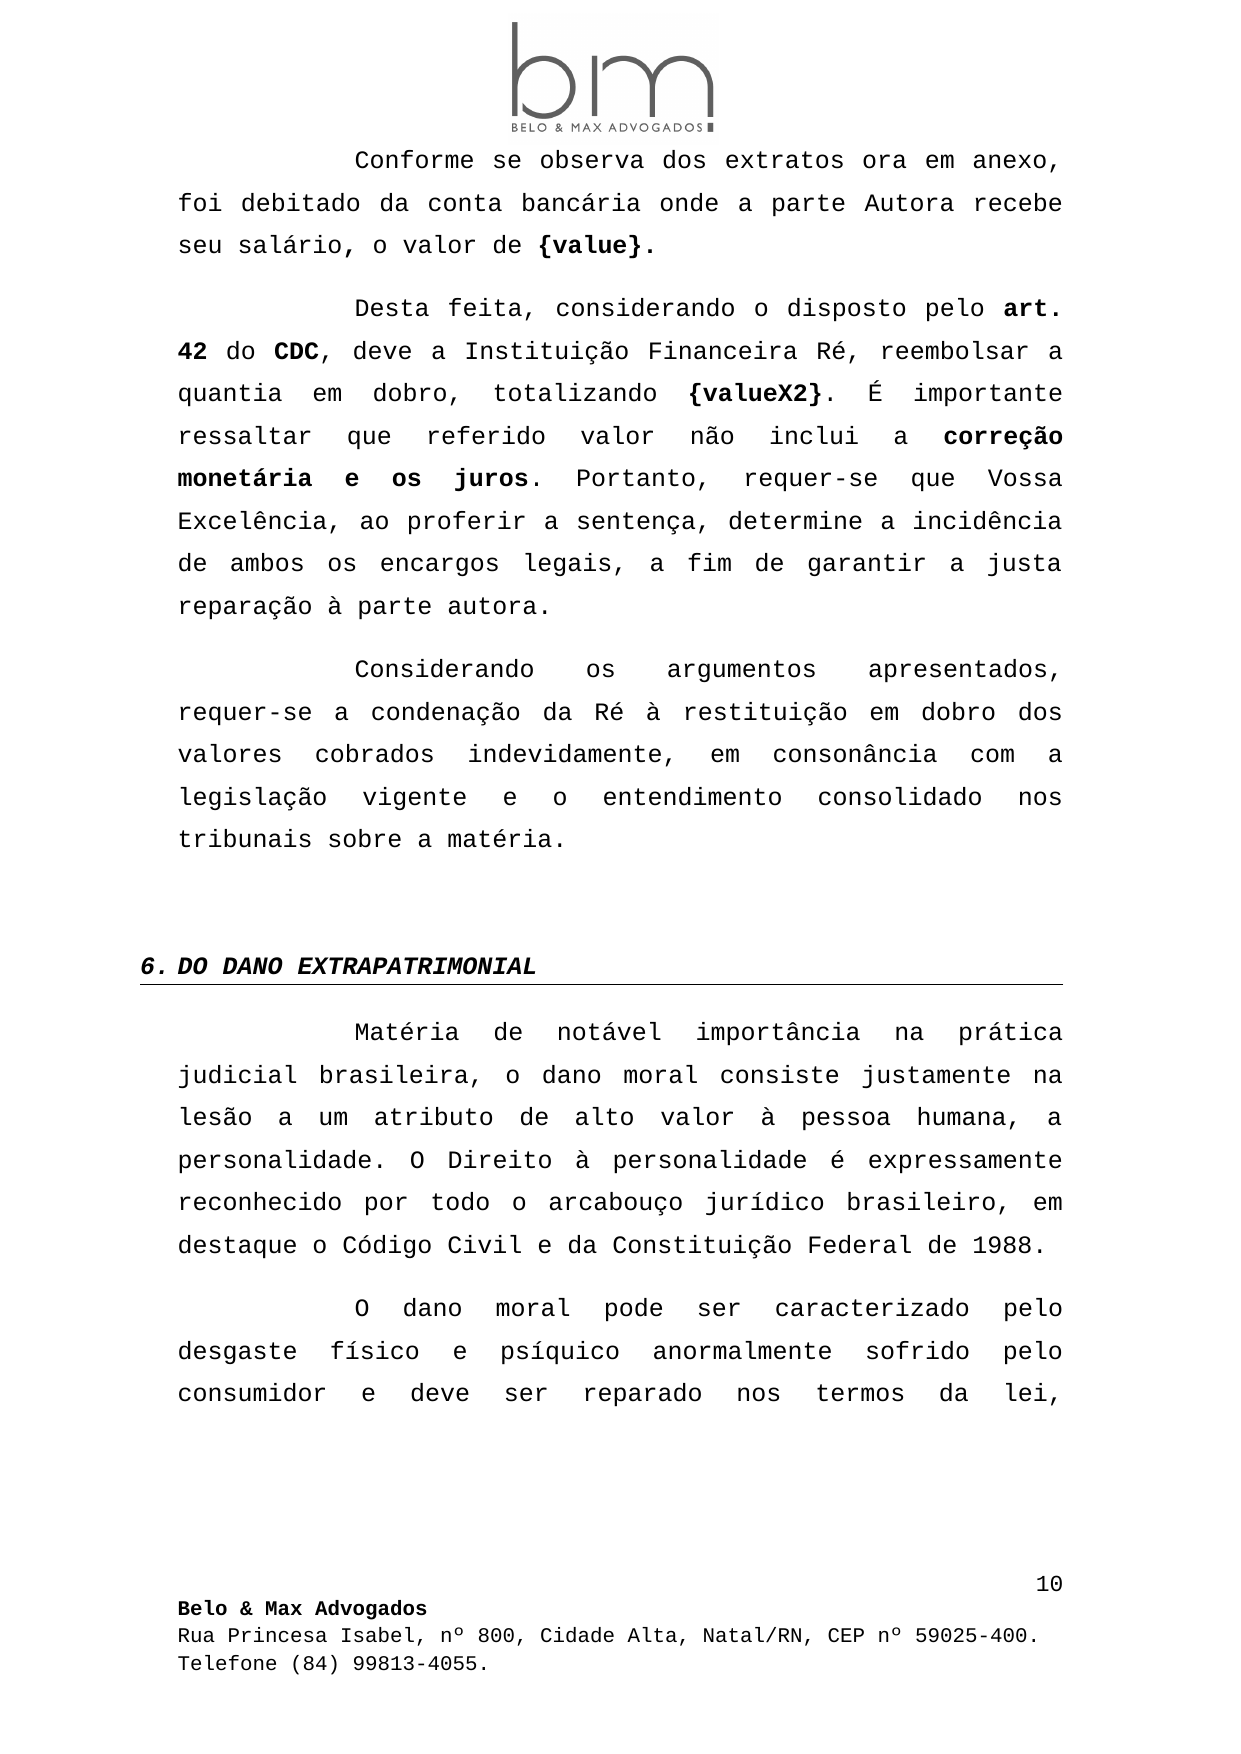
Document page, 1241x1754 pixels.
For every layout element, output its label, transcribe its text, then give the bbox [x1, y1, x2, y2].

text Desta feita, considerando o disposto pelo art. 42 do CDC, deve a Instituição Financeira Ré, reembolsar a quantia em dobro, totalizando {valueX2}. É importante ressaltar que referido valor não inclui a correção monetária e os juros. Portanto, requer-se que Vossa Excelência, ao proferir a sentença, determine a incidência de ambos os encargos legais, a fim de garantir a justa reparação à parte autora. [177, 296, 1063, 622]
picture [507, 13, 719, 145]
text Conforme se observa dos extratos ora em anexo, foi debitado da conta bancária onde a parte Autora recebe seu salário, o valor de {value}. [177, 148, 1063, 261]
text Considerando os argumentos apresentados, requer-se a condenação da Ré à restituição em dobro dos valores cobrados indevidamente, em consonância com a legislação vigente e o entendimento consolidado nos tribunais sobre a matéria. [177, 657, 1063, 855]
list DO DANO EXTRAPATRIMONIAL [140, 953, 1063, 984]
text Matéria de notável importância na prática judicial brasileira, o dano moral consiste justamente na lesão a um atributo de alto valor à pessoa humana, a personalidade. O Direito à personalidade é expressamente reconhecido por todo o arcabouço jurídico brasileiro, em destaque o Código Civil e da Constituição Federal de 1988. [177, 1020, 1063, 1261]
